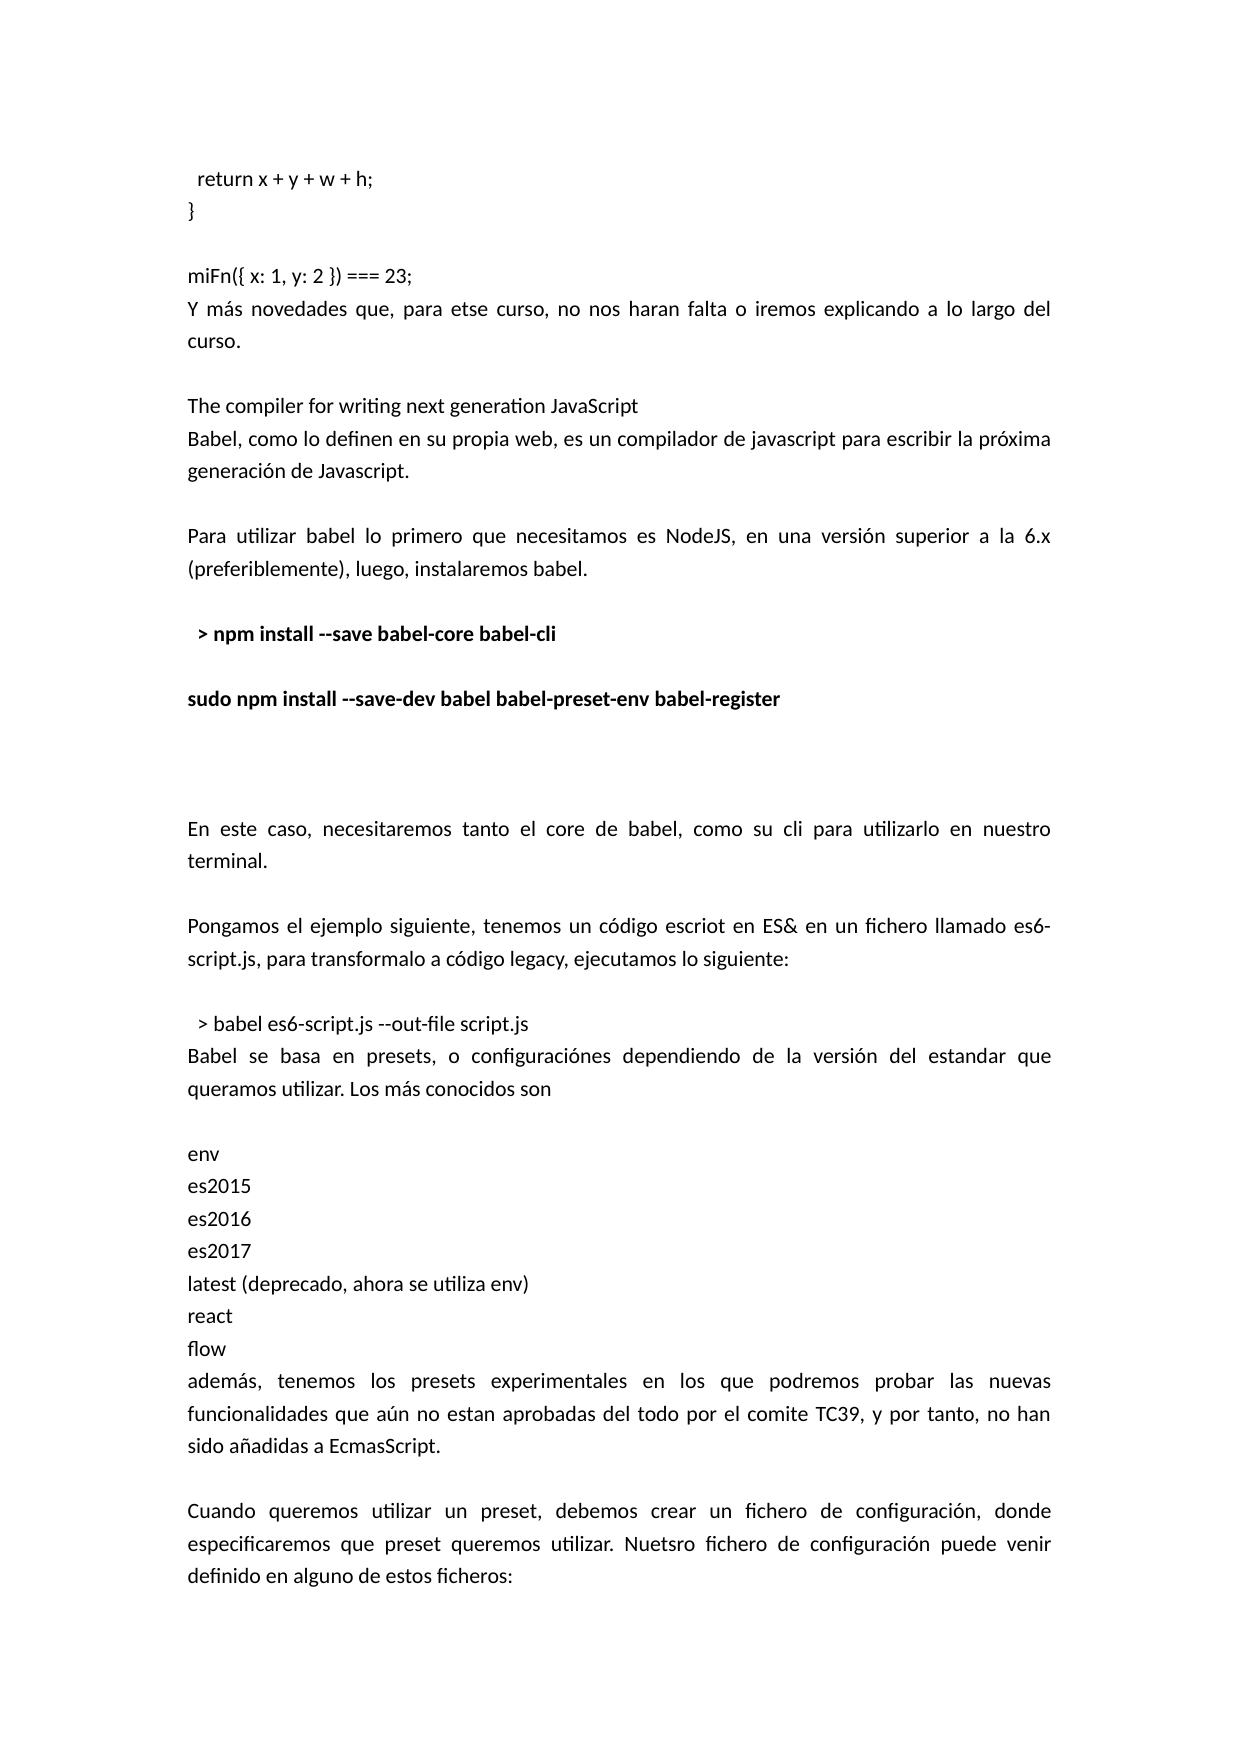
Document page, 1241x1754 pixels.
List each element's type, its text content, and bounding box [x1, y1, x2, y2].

text The compiler for writing next generation JavaScript [187, 389, 1053, 422]
text > babel es6-script.js --out-file script.js [187, 1007, 1053, 1039]
text es2015 [187, 1169, 1053, 1202]
text react [187, 1299, 1053, 1332]
text latest (deprecado, ahora se utiliza env) [187, 1267, 1053, 1299]
text Y más novedades que, para etse curso, no nos haran falta o iremos explicando a lo largo del curso. [187, 292, 1053, 357]
text En este caso, necesitaremos tanto el core de babel, como su cli para utilizarlo en nuestro terminal. [187, 812, 1053, 877]
text además, tenemos los presets experimentales en los que podremos probar las nuevas funcionalidades que aún no estan aprobadas del todo por el comite TC39, y por tanto, no han sido añadidas a EcmasScript. [187, 1364, 1053, 1462]
text miFn({ x: 1, y: 2 }) === 23; [187, 259, 1053, 292]
text es2016 [187, 1202, 1053, 1234]
text Babel se basa en presets, o configuraciónes dependiendo de la versión del estandar que queramos utilizar. Los más conocidos son [187, 1039, 1053, 1104]
text sudo npm install --save-dev babel babel-preset-env babel-register [187, 682, 1053, 714]
text flow [187, 1332, 1053, 1364]
text Para utilizar babel lo primero que necesitamos es NodeJS, en una versión superior a la 6.x (preferiblemente), luego, instalaremos babel. [187, 519, 1053, 584]
text } [187, 194, 1053, 227]
text Cuando queremos utilizar un preset, debemos crear un fichero de configuración, donde especificaremos que preset queremos utilizar. Nuetsro fichero de configuración puede venir definido en alguno de estos ficheros: [187, 1494, 1053, 1592]
text env [187, 1137, 1053, 1169]
text es2017 [187, 1234, 1053, 1267]
text Pongamos el ejemplo siguiente, tenemos un código escriot en ES& en un fichero llamado es6-script.js, para transformalo a código legacy, ejecutamos lo siguiente: [187, 909, 1053, 974]
text return x + y + w + h; [187, 162, 1053, 194]
text Babel, como lo definen en su propia web, es un compilador de javascript para escribir la próxima generación de Javascript. [187, 422, 1053, 487]
text > npm install --save babel-core babel-cli [187, 617, 1053, 649]
